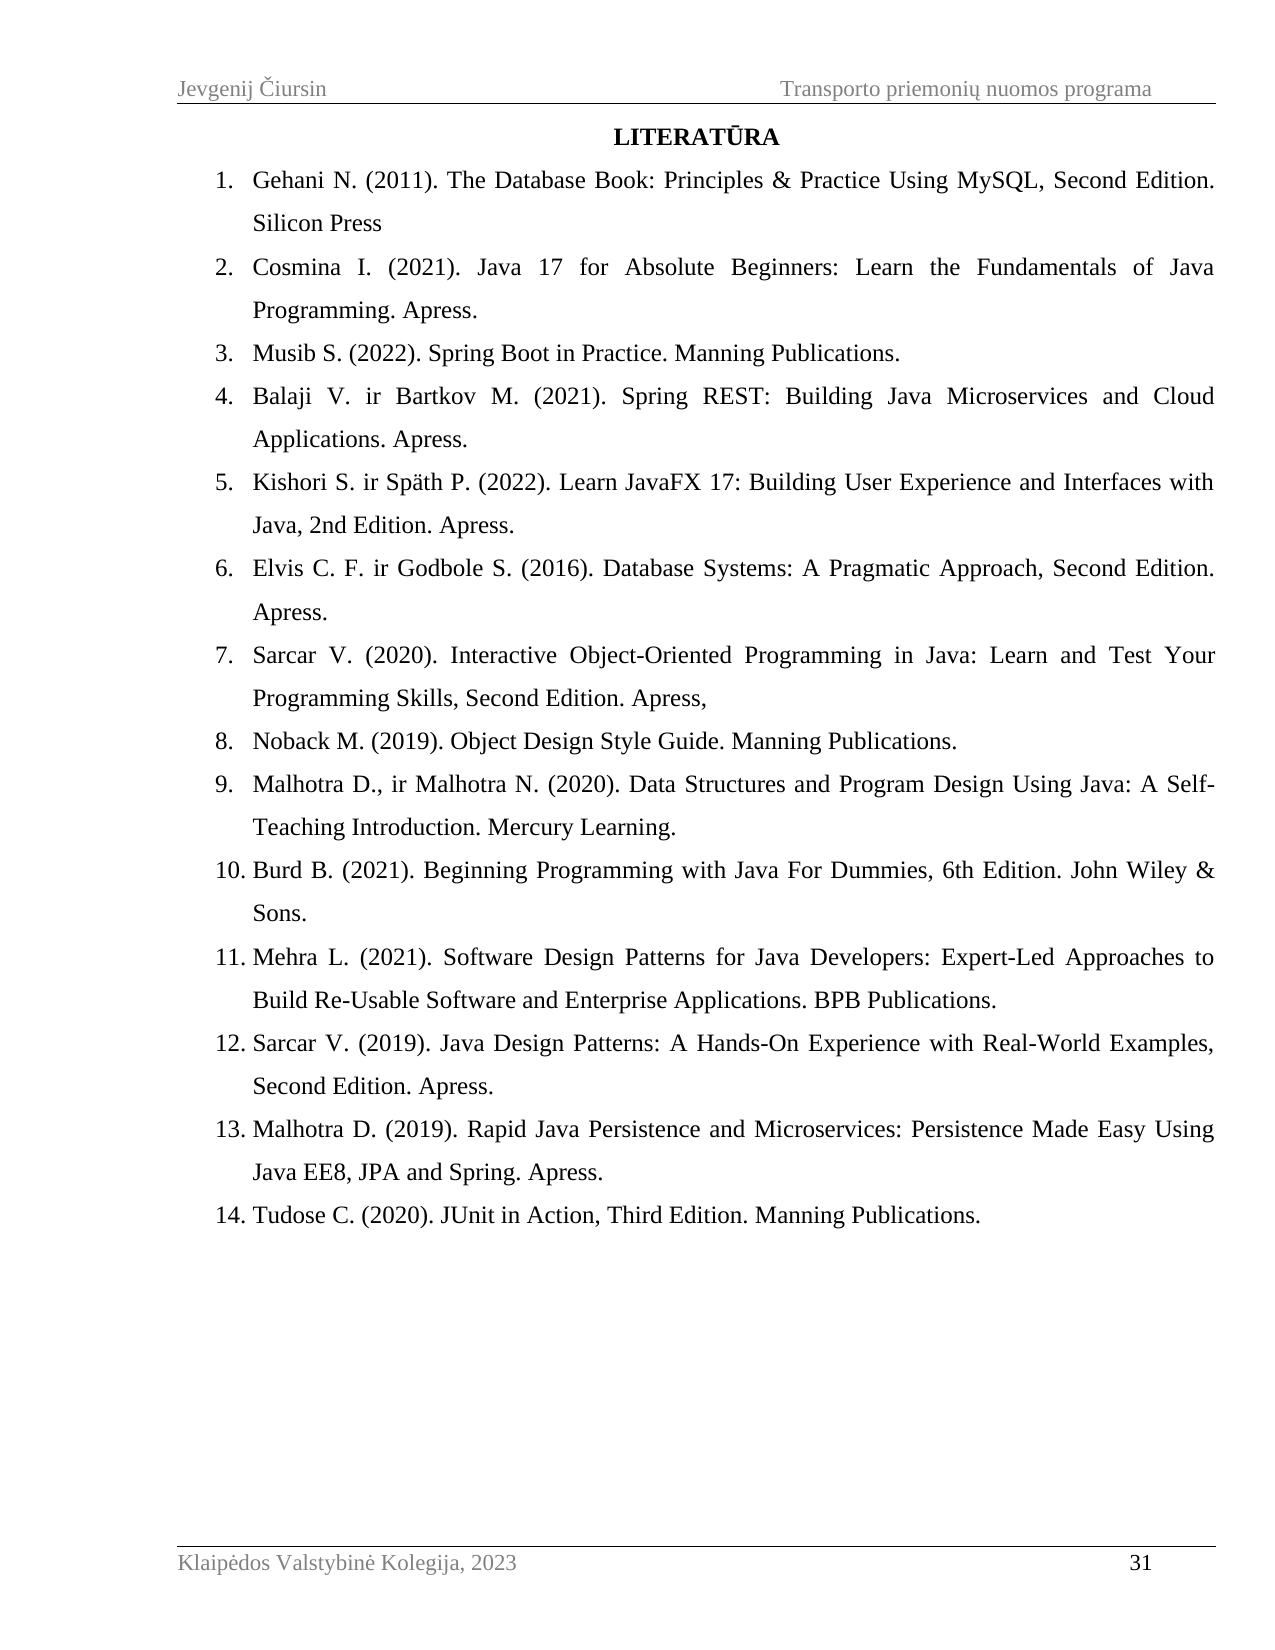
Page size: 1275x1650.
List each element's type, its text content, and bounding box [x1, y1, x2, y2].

list Malhotra D. (2019). Rapid Java Persistence and Microservices: Persistence Made Easy Using Java EE8, JPA and Spring. Apress. [215, 1114, 1216, 1186]
list Sarcar V. (2019). Java Design Patterns: A Hands-On Experience with Real-World Examples, Second Edition. Apress. [215, 1028, 1216, 1100]
list Mehra L. (2021). Software Design Patterns for Java Developers: Expert-Led Approaches to Build Re-Usable Software and Enterprise Applications. BPB Publications. [215, 942, 1216, 1013]
subtitle literatūra [177, 122, 1216, 151]
list Tudose C. (2020). JUnit in Action, Third Edition. Manning Publications. [215, 1200, 1216, 1229]
list Sarcar V. (2020). Interactive Object-Oriented Programming in Java: Learn and Test Your Programming Skills, Second Edition. Apress, [215, 640, 1216, 712]
list Gehani N. (2011). The Database Book: Principles & Practice Using MySQL, Second Edition. Silicon Press [215, 165, 1216, 237]
list Burd B. (2021). Beginning Programming with Java For Dummies, 6th Edition. John Wiley & Sons. [215, 855, 1216, 927]
list Noback M. (2019). Object Design Style Guide. Manning Publications. [215, 726, 1216, 755]
list Malhotra D., ir Malhotra N. (2020). Data Structures and Program Design Using Java: A Self-Teaching Introduction. Mercury Learning. [215, 769, 1216, 841]
list Cosmina I. (2021). Java 17 for Absolute Beginners: Learn the Fundamentals of Java Programming. Apress. [215, 252, 1216, 323]
list Kishori S. ir Späth P. (2022). Learn JavaFX 17: Building User Experience and Interfaces with Java, 2nd Edition. Apress. [215, 467, 1216, 539]
list Balaji V. ir Bartkov M. (2021). Spring REST: Building Java Microservices and Cloud Applications. Apress. [215, 381, 1216, 453]
list Elvis C. F. ir Godbole S. (2016). Database Systems: A Pragmatic Approach, Second Edition. Apress. [215, 553, 1216, 625]
list Musib S. (2022). Spring Boot in Practice. Manning Publications. [215, 338, 1216, 367]
